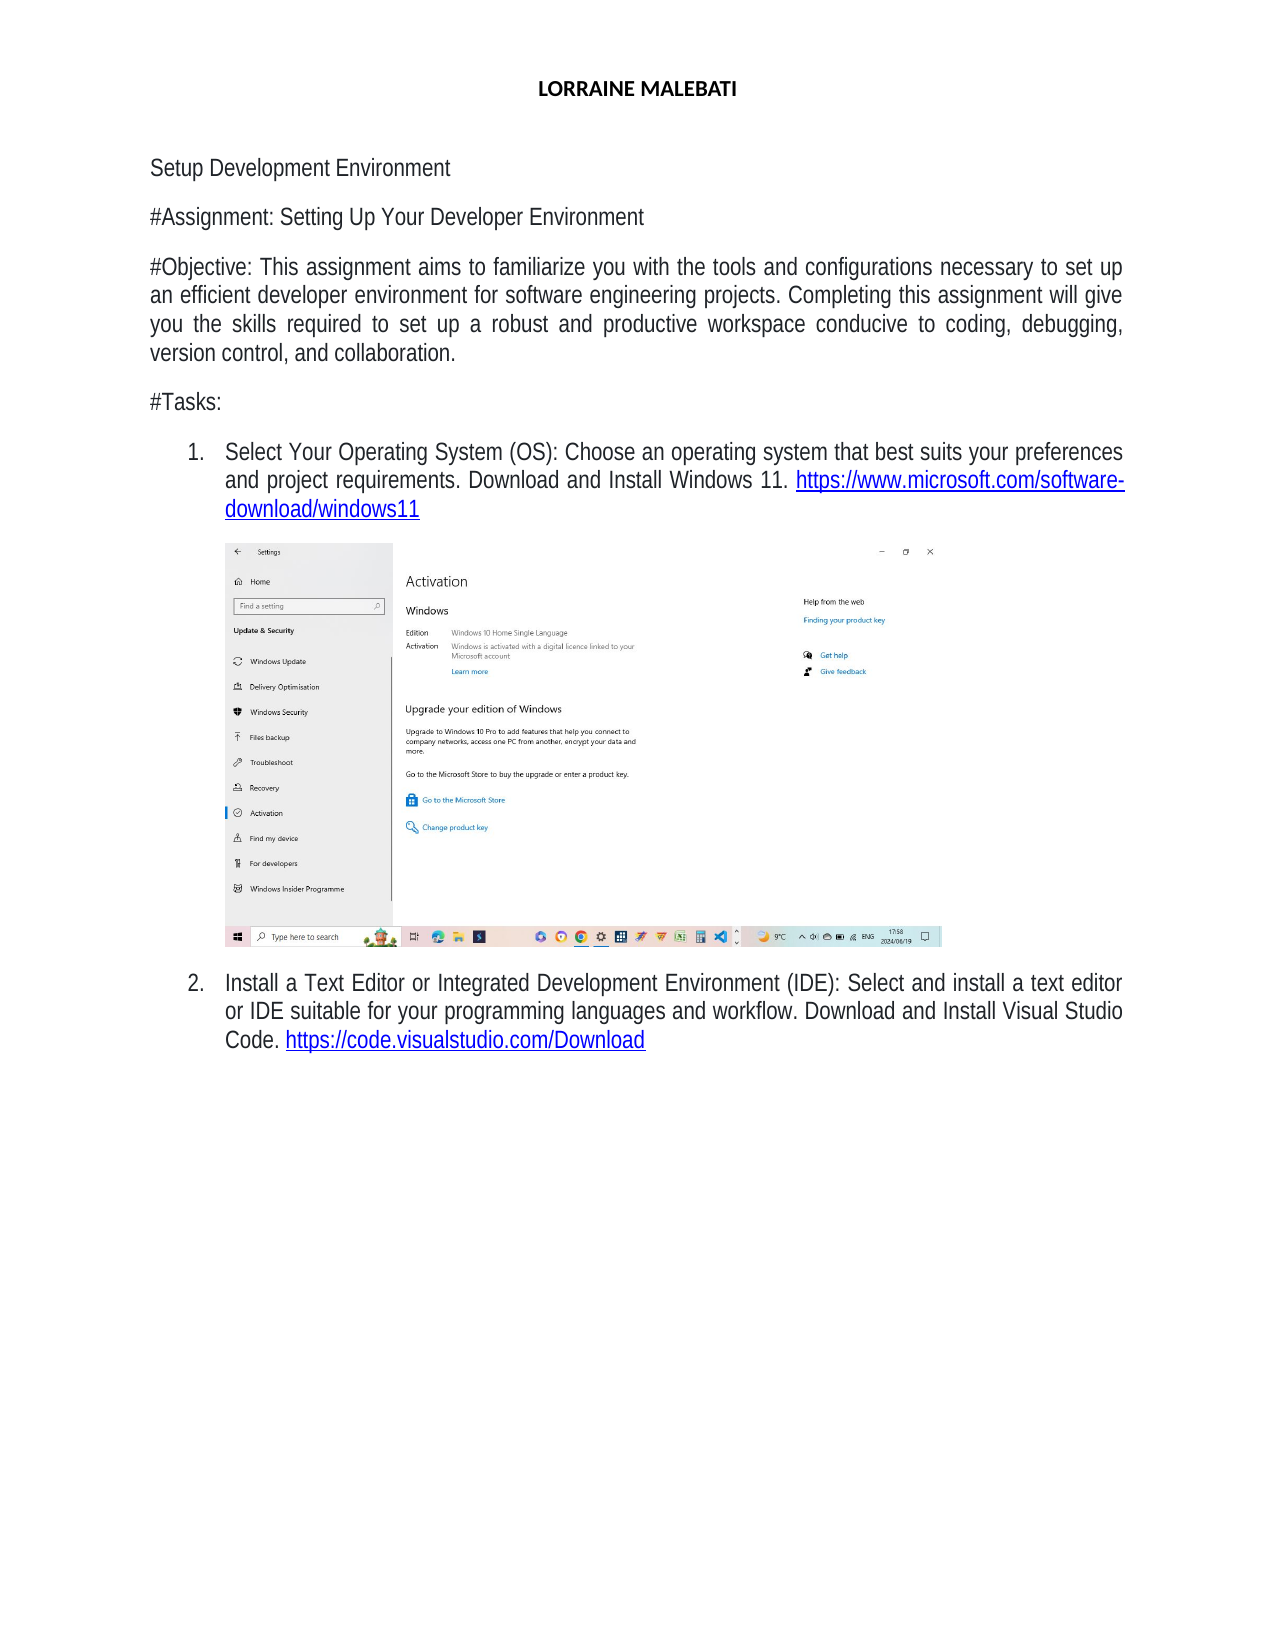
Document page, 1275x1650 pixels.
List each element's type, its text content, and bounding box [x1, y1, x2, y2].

text #Objective: This assignment aims to familiarize you with the tools and configurations necessary to set up an efficient developer environment for software engineering projects. Completing this assignment will give you the skills required to set up a robust and productive workspace conducive to coding, debugging, version control, and collaboration. [150, 252, 1125, 366]
list Select Your Operating System (OS): Choose an operating system that best suits your preferences and project requirements. Download and Install Windows 11. https://www.microsoft.com/software-download/windows11 [187, 437, 1125, 523]
text #Tasks: [150, 387, 1125, 416]
list Install a Text Editor or Integrated Development Environment (IDE): Select and install a text editor or IDE suitable for your programming languages and workflow. Download and Install Visual Studio Code. https://code.visualstudio.com/Download [187, 967, 1125, 1053]
picture [225, 543, 942, 947]
text #Assignment: Setting Up Your Developer Environment [150, 202, 1125, 231]
text Setup Development Environment [150, 153, 1125, 182]
